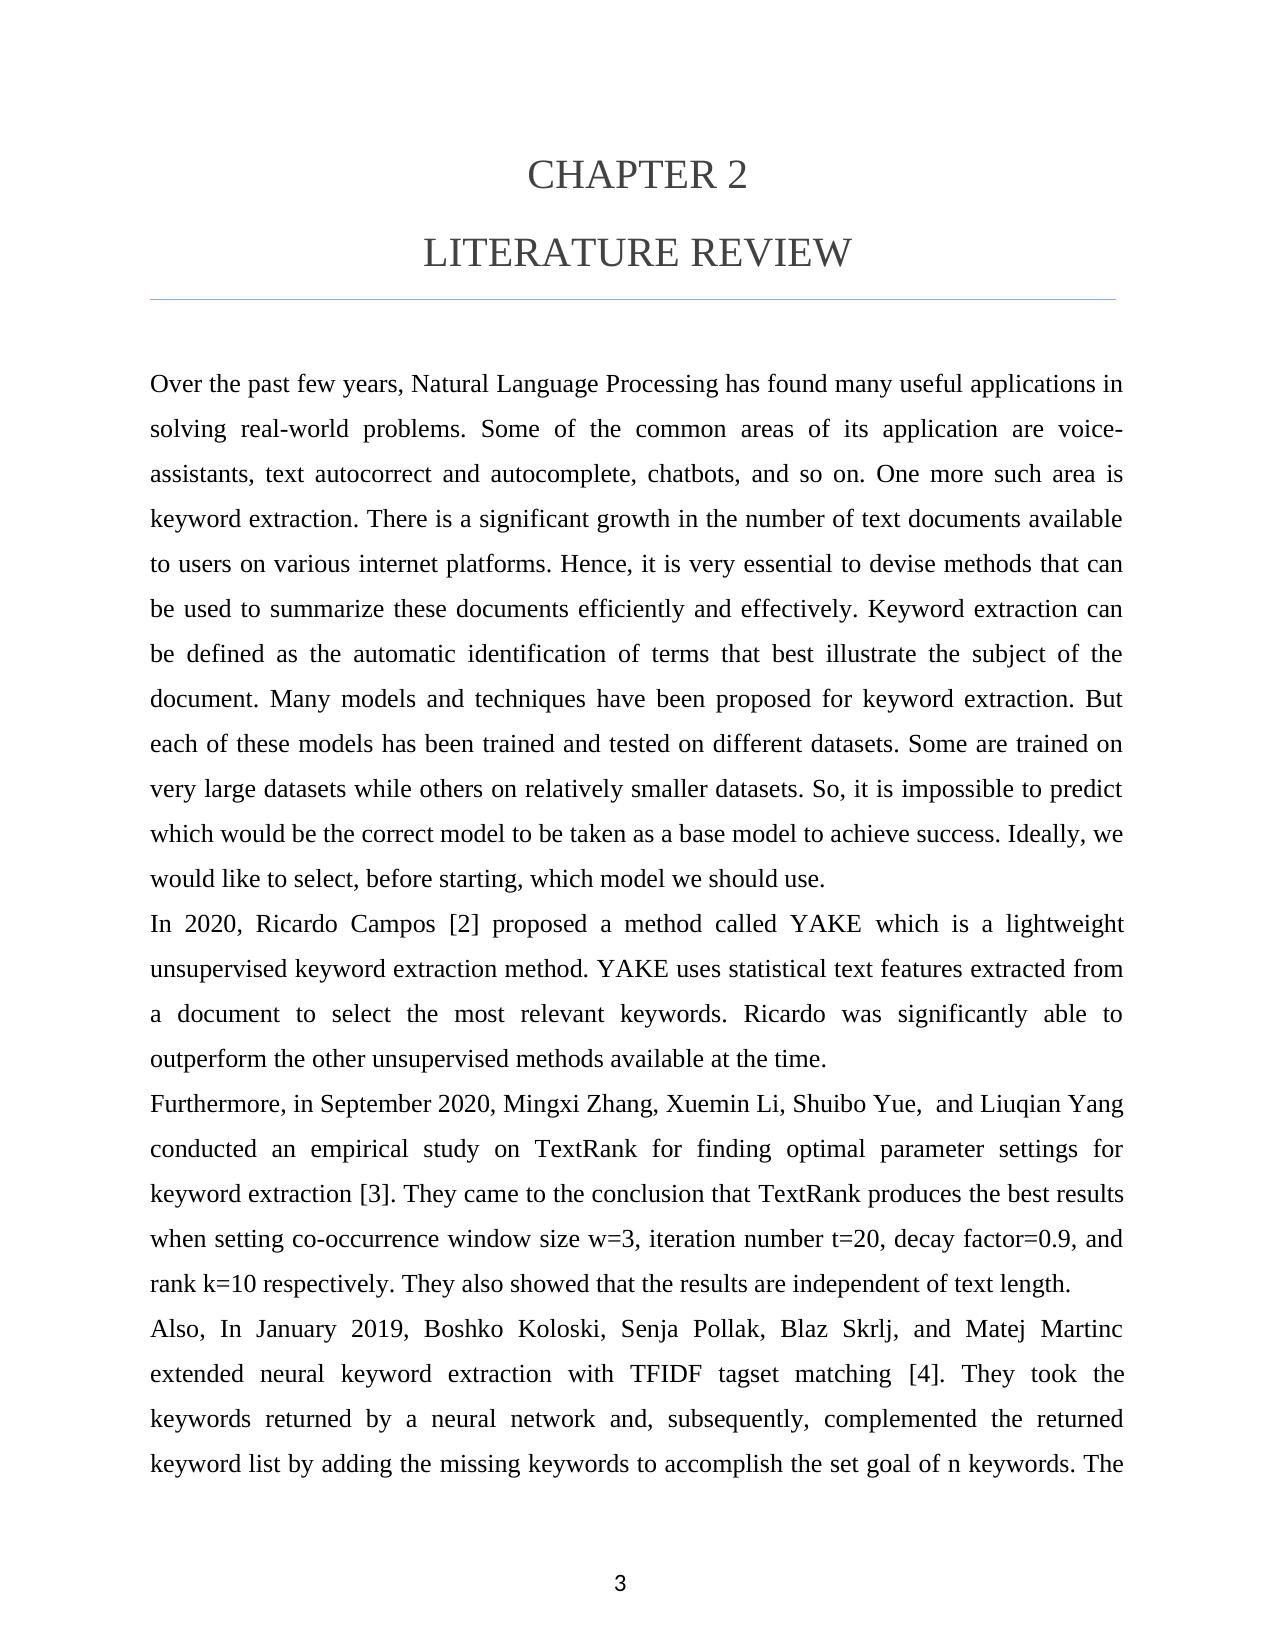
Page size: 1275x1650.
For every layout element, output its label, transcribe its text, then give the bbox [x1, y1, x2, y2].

text Furthermore, in September 2020, Mingxi Zhang, Xuemin Li, Shuibo Yue, and Liuqian Yang conducted an empirical study on TextRank for finding optimal parameter settings for keyword extraction. They came to the conclusion that TextRank produces the best results when setting co-occurrence window size w=3, iteration number t=20, decay factor=0.9, and rank k=10 respectively. They also showed that the results are independent of text length. [150, 1088, 1125, 1298]
text CHAPTER 2 [150, 150, 1125, 198]
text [150, 1313, 1125, 1478]
text Over the past few years, Natural Language Processing has found many useful applications in solving real-world problems. Some of the common areas of its application are voice-assistants, text autocorrect and autocomplete, chatbots, and so on. One more such area is keyword extraction. There is a significant growth in the number of text documents available to users on various internet platforms. Hence, it is very essential to devise methods that can be used to summarize these documents efficiently and effectively. Keyword extraction can be defined as the automatic identification of terms that best illustrate the subject of the document. Many models and techniques have been proposed for keyword extraction. But each of these models has been trained and tested on different datasets. Some are trained on very large datasets while others on relatively smaller datasets. So, it is impossible to predict which would be the correct model to be taken as a base model to achieve success. Ideally, we would like to select, before starting, which model we should use. [150, 368, 1125, 893]
text LITERATURE REVIEW [150, 228, 1125, 276]
text In 2020, Ricardo Campos proposed a method called YAKE which is a lightweight unsupervised keyword extraction method. YAKE uses statistical text features extracted from a document to select the most relevant keywords. Ricardo was significantly able to outperform the other unsupervised methods available at the time. [150, 908, 1125, 1073]
